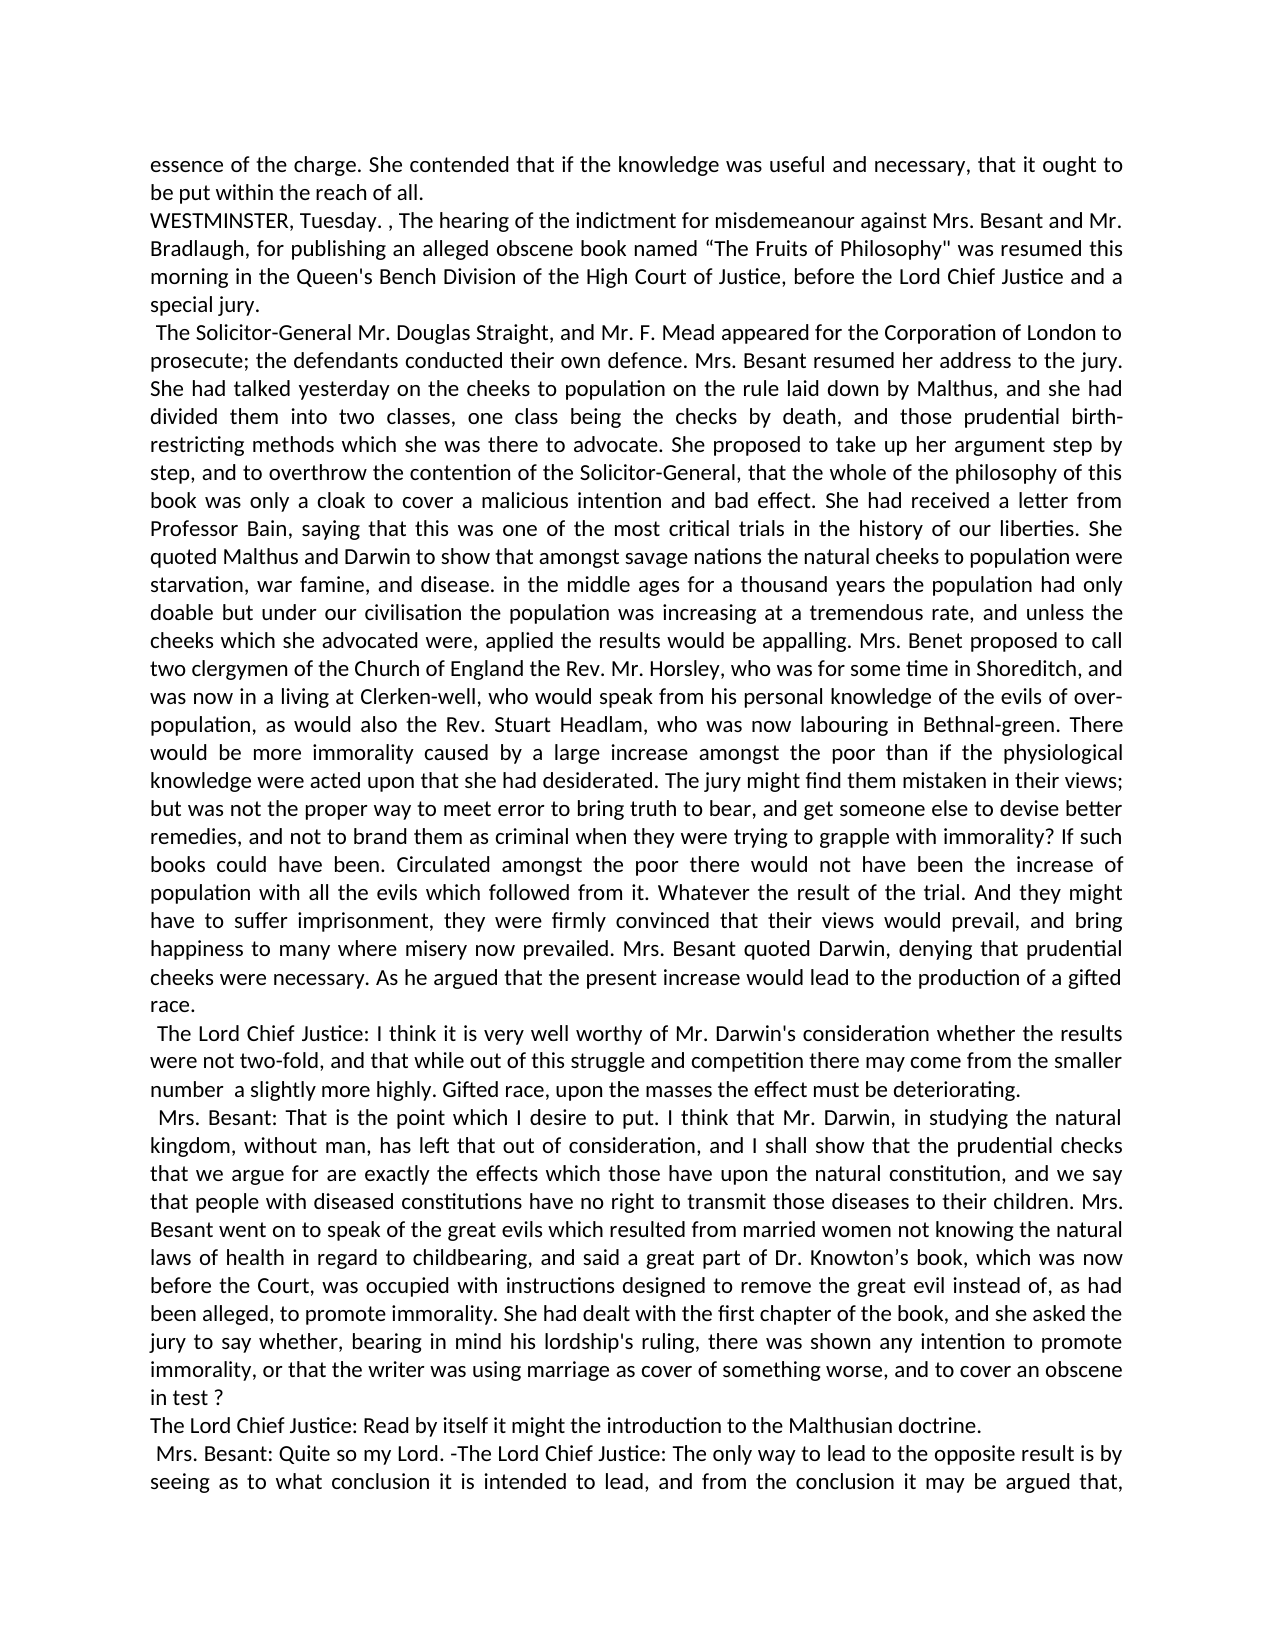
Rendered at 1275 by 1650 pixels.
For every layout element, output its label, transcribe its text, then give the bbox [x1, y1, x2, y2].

text The Lord Chief Justice: Read by itself it might the introduction to the Malthusian doctrine. [150, 1411, 1125, 1439]
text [150, 1439, 1125, 1495]
text The Lord Chief Justice: I think it is very well worthy of Mr. Darwin's consideration whether the results were not two-fold, and that while out of this struggle and competition there may come from the smaller number a slightly more highly. Gifted race, upon the masses the effect must be deteriorating. [150, 1019, 1125, 1103]
text Mrs. Besant: That is the point which I desire to put. I think that Mr. Darwin, in studying the natural kingdom, without man, has left that out of consideration, and I shall show that the prudential checks that we argue for are exactly the effects which those have upon the natural constitution, and we say that people with diseased constitutions have no right to transmit those diseases to their children. Mrs. Besant went on to speak of the great evils which resulted from married women not knowing the natural laws of health in regard to childbearing, and said a great part of Dr. Knowton’s book, which was now before the Court, was occupied with instructions designed to remove the great evil instead of, as had been alleged, to promote immorality. She had dealt with the first chapter of the book, and she asked the jury to say whether, bearing in mind his lordship's ruling, there was shown any intention to promote immorality, or that the writer was using marriage as cover of something worse, and to cover an obscene in test ? [150, 1103, 1125, 1411]
text The Solicitor-General Mr. Douglas Straight, and Mr. F. Mead appeared for the Corporation of London to prosecute; the defendants conducted their own defence. Mrs. Besant resumed her address to the jury. She had talked yesterday on the cheeks to population on the rule laid down by Malthus, and she had divided them into two classes, one class being the checks by death, and those prudential birth-restricting methods which she was there to advocate. She proposed to take up her argument step by step, and to overthrow the contention of the Solicitor-General, that the whole of the philosophy of this book was only a cloak to cover a malicious intention and bad effect. She had received a letter from Professor Bain, saying that this was one of the most critical trials in the history of our liberties. She quoted Malthus and Darwin to show that amongst savage nations the natural cheeks to population were starvation, war famine, and disease. in the middle ages for a thousand years the population had only doable but under our civilisation the population was increasing at a tremendous rate, and unless the cheeks which she advocated were, applied the results would be appalling. Mrs. Benet proposed to call two clergymen of the Church of England the Rev. Mr. Horsley, who was for some time in Shoreditch, and was now in a living at Clerken-well, who would speak from his personal knowledge of the evils of over-population, as would also the Rev. Stuart Headlam, who was now labouring in Bethnal-green. There would be more immorality caused by a large increase amongst the poor than if the physiological knowledge were acted upon that she had desiderated. The jury might find them mistaken in their views; but was not the proper way to meet error to bring truth to bear, and get someone else to devise better remedies, and not to brand them as criminal when they were trying to grapple with immorality? If such books could have been. Circulated amongst the poor there would not have been the increase of population with all the evils which followed from it. Whatever the result of the trial. And they might have to suffer imprisonment, they were firmly convinced that their views would prevail, and bring happiness to many where misery now prevailed. Mrs. Besant quoted Darwin, denying that prudential cheeks were necessary. As he argued that the present increase would lead to the production of a gifted race. [150, 318, 1125, 1019]
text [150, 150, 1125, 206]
text WESTMINSTER, Tuesday. , The hearing of the indictment for misdemeanour against Mrs. Besant and Mr. Bradlaugh, for publishing an alleged obscene book named “The Fruits of Philosophy" was resumed this morning in the Queen's Bench Division of the High Court of Justice, before the Lord Chief Justice and a special jury. [150, 206, 1125, 318]
